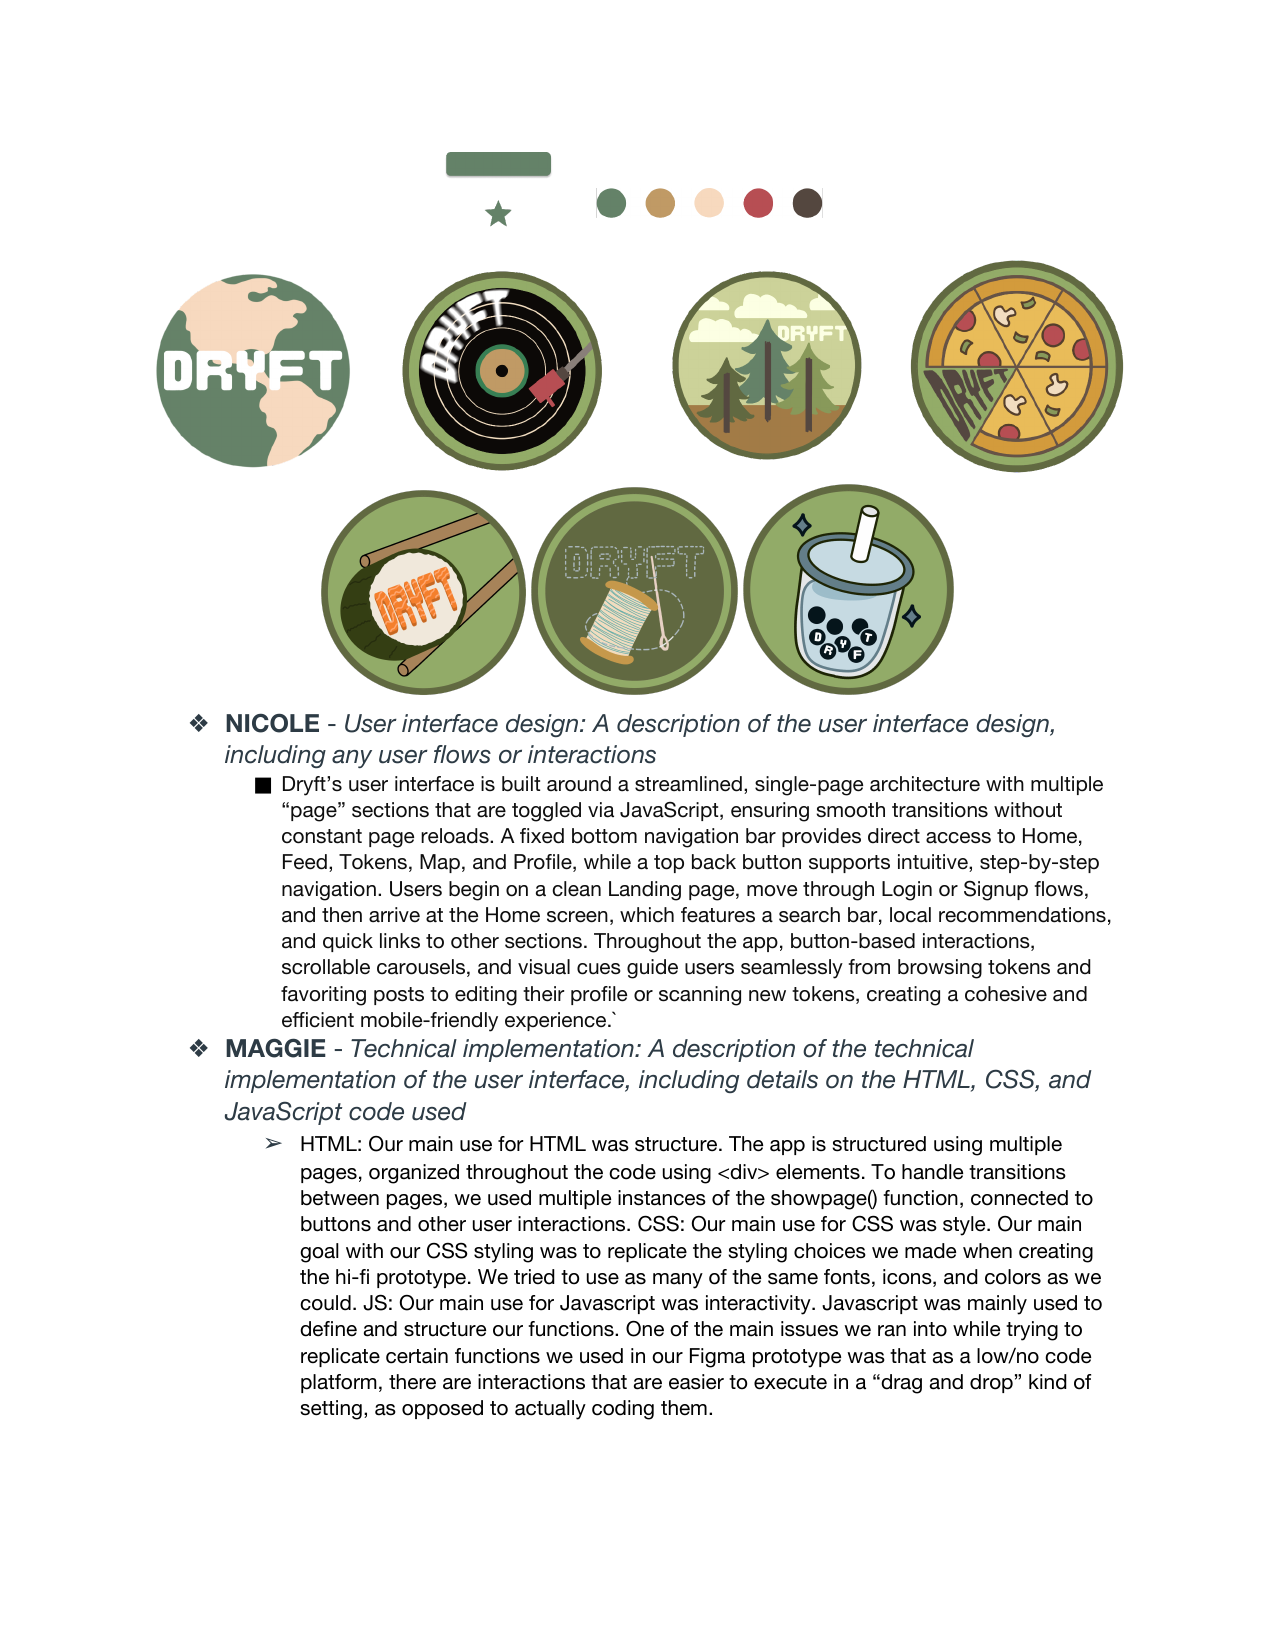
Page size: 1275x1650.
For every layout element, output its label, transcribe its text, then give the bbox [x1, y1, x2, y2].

picture [150, 150, 1125, 475]
list MAGGIE - Technical implementation: A description of the technical implementation of the user interface, including details on the HTML, CSS, and JavaScript code used [187, 1033, 1125, 1127]
picture [318, 481, 957, 698]
list Dryft’s user interface is built around a streamlined, single-page architecture with multiple “page” sections that are toggled via JavaScript, ensuring smooth transitions without constant page reloads. A fixed bottom navigation bar provides direct access to Home, Feed, Tokens, Map, and Profile, while a top back button supports intuitive, step-by-step navigation. Users begin on a clean Landing page, move through Login or Signup flows, and then arrive at the Home screen, which features a search bar, local recommendations, and quick links to other sections. Throughout the app, button-based interactions, scrollable carousels, and visual cues guide users seamlessly from browsing tokens and favoriting posts to editing their profile or scanning new tokens, creating a cohesive and efficient mobile-friendly experience.` [253, 771, 1125, 1033]
list NICOLE - User interface design: A description of the user interface design, including any user flows or interactions [187, 708, 1125, 771]
list HTML: Our main use for HTML was structure. The app is structured using multiple pages, organized throughout the code using <div> elements. To handle transitions between pages, we used multiple instances of the showpage() function, connected to buttons and other user interactions. CSS: Our main use for CSS was style. Our main goal with our CSS styling was to replicate the styling choices we made when creating the hi-fi prototype. We tried to use as many of the same fonts, icons, and colors as we could. JS: Our main use for Javascript was interactivity. Javascript was mainly used to define and structure our functions. One of the main issues we ran into while trying to replicate certain functions we used in our Figma prototype was that as a low/no code platform, there are interactions that are easier to execute in a “drag and drop” kind of setting, as opposed to actually coding them. [262, 1127, 1125, 1421]
